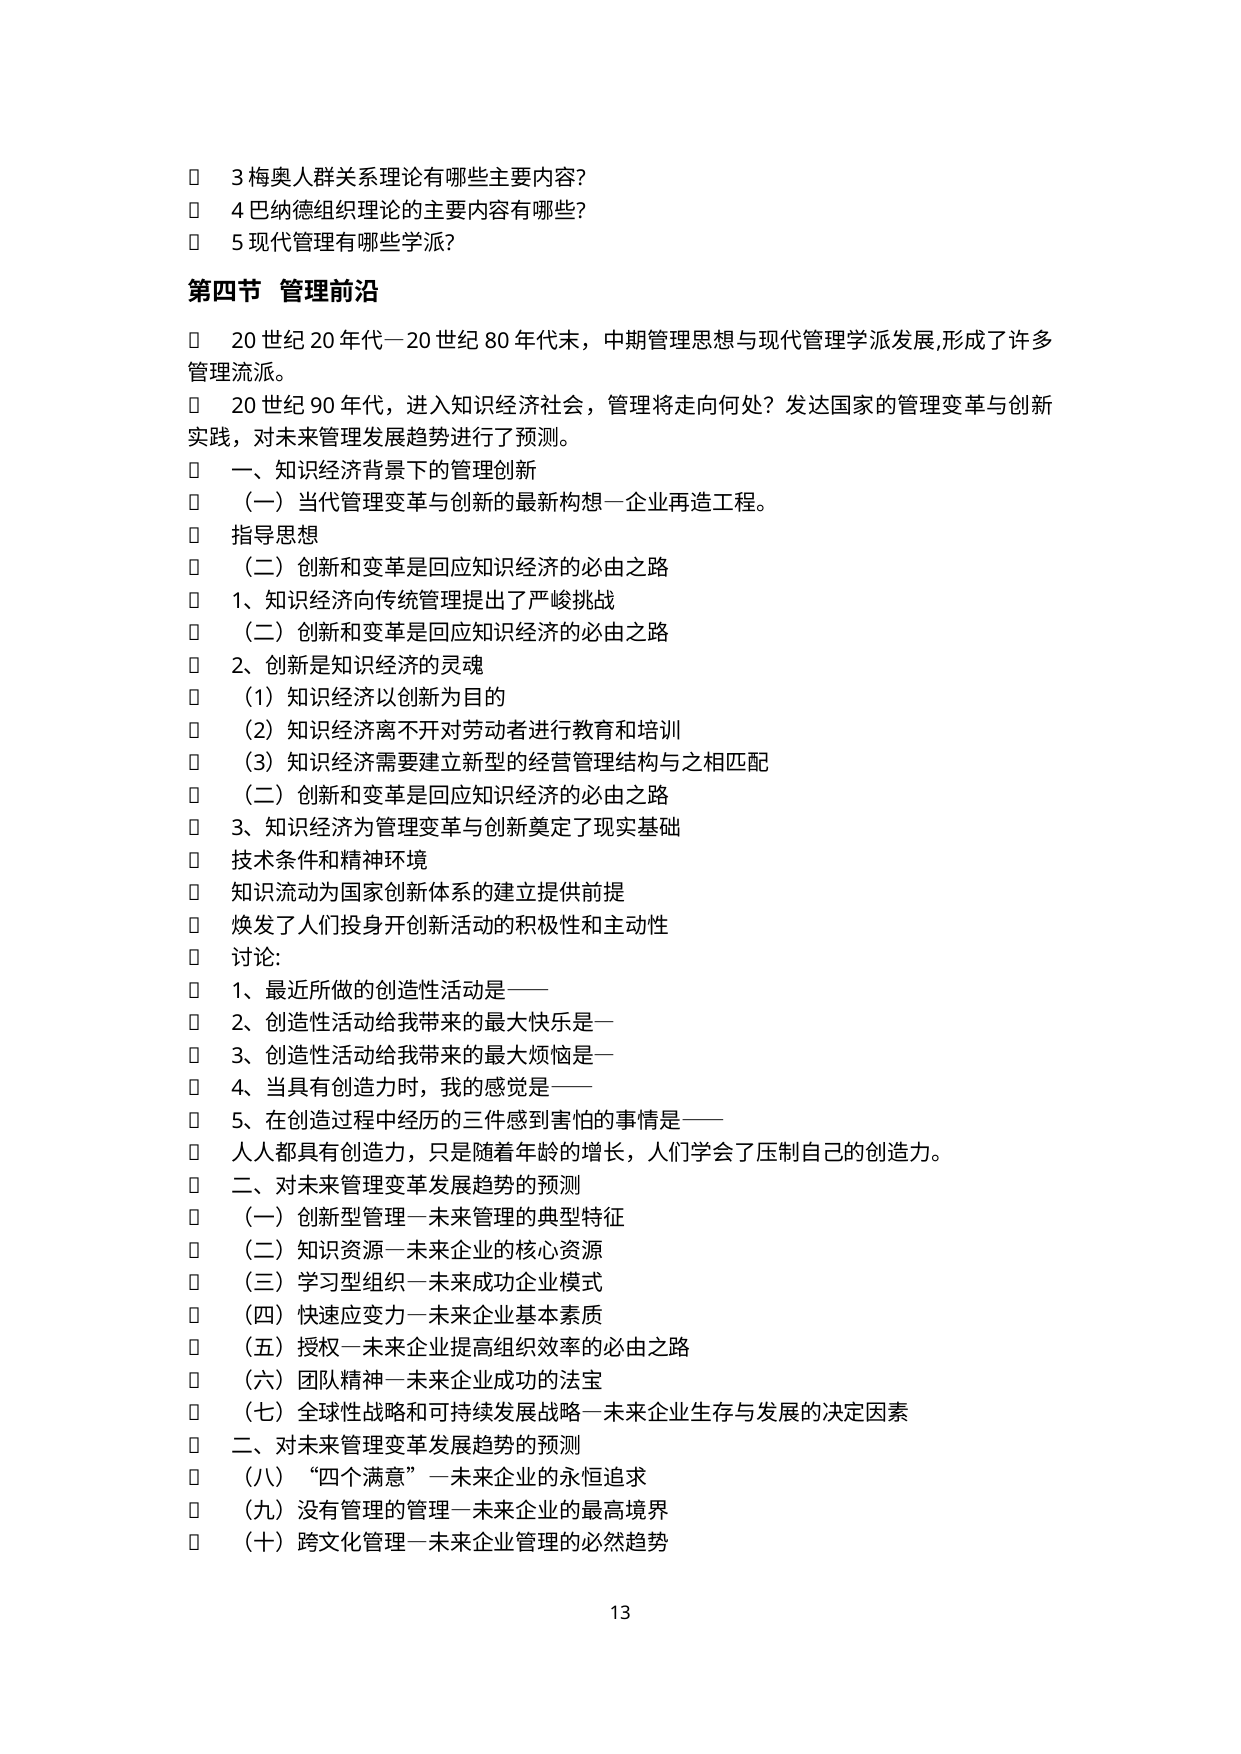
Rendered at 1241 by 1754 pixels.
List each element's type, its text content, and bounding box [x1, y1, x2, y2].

text  讨论: [187, 940, 1053, 972]
text  （1）知识经济以创新为目的 [187, 680, 1053, 712]
text  （五）授权—未来企业提高组织效率的必由之路 [187, 1330, 1053, 1362]
text  指导思想 [187, 517, 1053, 550]
text  （九）没有管理的管理—未来企业的最高境界 [187, 1492, 1053, 1525]
text  焕发了人们投身开创新活动的积极性和主动性 [187, 907, 1053, 940]
text  （3）知识经济需要建立新型的经营管理结构与之相匹配 [187, 745, 1053, 777]
text  （2）知识经济离不开对劳动者进行教育和培训 [187, 712, 1053, 745]
text  20世纪20年代—20世纪80年代末，中期管理思想与现代管理学派发展,形成了许多管理流派。 [187, 322, 1053, 387]
text  2、创新是知识经济的灵魂 [187, 647, 1053, 680]
text  3梅奥人群关系理论有哪些主要内容? [187, 160, 1053, 192]
text  3、创造性活动给我带来的最大烦恼是— [187, 1037, 1053, 1070]
text  （七）全球性战略和可持续发展战略—未来企业生存与发展的决定因素 [187, 1395, 1053, 1427]
text  5、在创造过程中经历的三件感到害怕的事情是—— [187, 1102, 1053, 1135]
text  （一）创新型管理—未来管理的典型特征 [187, 1200, 1053, 1232]
text  知识流动为国家创新体系的建立提供前提 [187, 875, 1053, 907]
text  2、创造性活动给我带来的最大快乐是— [187, 1005, 1053, 1037]
text  1、最近所做的创造性活动是—— [187, 972, 1053, 1005]
text  （二）创新和变革是回应知识经济的必由之路 [187, 550, 1053, 582]
text  （十）跨文化管理—未来企业管理的必然趋势 [187, 1525, 1053, 1557]
text  5现代管理有哪些学派? [187, 225, 1053, 257]
text  （四）快速应变力—未来企业基本素质 [187, 1297, 1053, 1330]
text  （二）创新和变革是回应知识经济的必由之路 [187, 615, 1053, 647]
text  （二）创新和变革是回应知识经济的必由之路 [187, 777, 1053, 810]
text  人人都具有创造力，只是随着年龄的增长，人们学会了压制自己的创造力。 [187, 1135, 1053, 1167]
text  （一）当代管理变革与创新的最新构想—企业再造工程。 [187, 485, 1053, 517]
text  3、知识经济为管理变革与创新奠定了现实基础 [187, 810, 1053, 842]
text  1、知识经济向传统管理提出了严峻挑战 [187, 582, 1053, 615]
text  （二）知识资源—未来企业的核心资源 [187, 1232, 1053, 1265]
text  （六）团队精神—未来企业成功的法宝 [187, 1362, 1053, 1395]
text  一、知识经济背景下的管理创新 [187, 452, 1053, 485]
text  技术条件和精神环境 [187, 842, 1053, 875]
text  二、对未来管理变革发展趋势的预测 [187, 1427, 1053, 1460]
text  4、当具有创造力时，我的感觉是—— [187, 1070, 1053, 1102]
text  20世纪90年代，进入知识经济社会，管理将走向何处？发达国家的管理变革与创新实践，对未来管理发展趋势进行了预测。 [187, 387, 1053, 452]
text  二、对未来管理变革发展趋势的预测 [187, 1167, 1053, 1200]
text 第四节 管理前沿 [187, 257, 1053, 322]
text  （八）“四个满意”—未来企业的永恒追求 [187, 1460, 1053, 1492]
text  （三）学习型组织—未来成功企业模式 [187, 1265, 1053, 1297]
text  4巴纳德组织理论的主要内容有哪些? [187, 192, 1053, 225]
